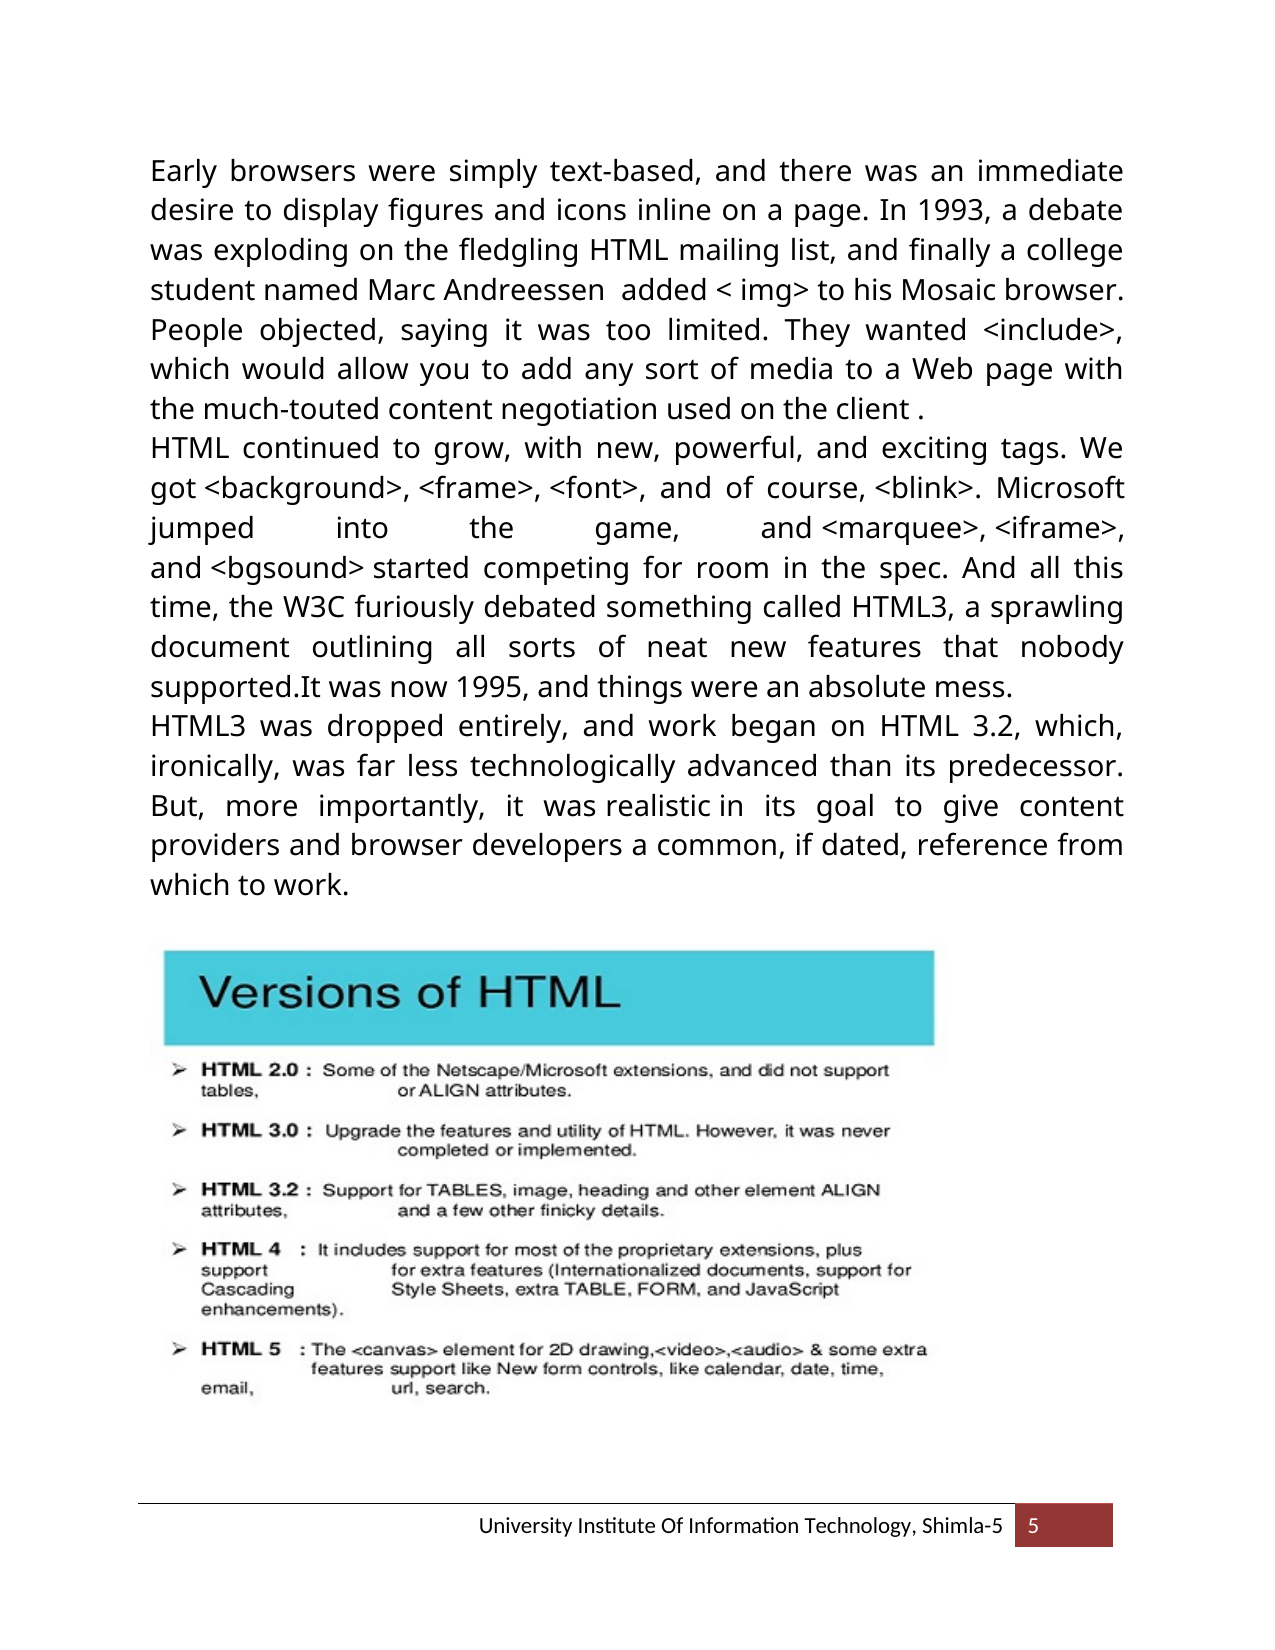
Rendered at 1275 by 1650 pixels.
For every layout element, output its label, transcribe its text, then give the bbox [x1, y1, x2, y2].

text Early browsers were simply text-based, and there was an immediate desire to display figures and icons inline on a page. In 1993, a debate was exploding on the fledgling HTML mailing list, and finally a college student named Marc Andreessen added < img> to his Mosaic browser. People objected, saying it was too limited. They wanted <include>, which would allow you to add any sort of media to a Web page with the much-touted content negotiation used on the client . [150, 150, 1125, 428]
picture [150, 943, 949, 1426]
text HTML continued to grow, with new, powerful, and exciting tags. We got <background>, <frame>, <font>, and of course, <blink>. Microsoft jumped into the game, and <marquee>, <iframe>, and <bgsound> started competing for room in the spec. And all this time, the W3C furiously debated something called HTML3, a sprawling document outlining all sorts of neat new features that nobody supported.It was now 1995, and things were an absolute mess. [150, 428, 1125, 706]
text HTML3 was dropped entirely, and work began on HTML 3.2, which, ironically, was far less technologically advanced than its predecessor. But, more importantly, it was realistic in its goal to give content providers and browser developers a common, if dated, reference from which to work. [150, 706, 1125, 904]
